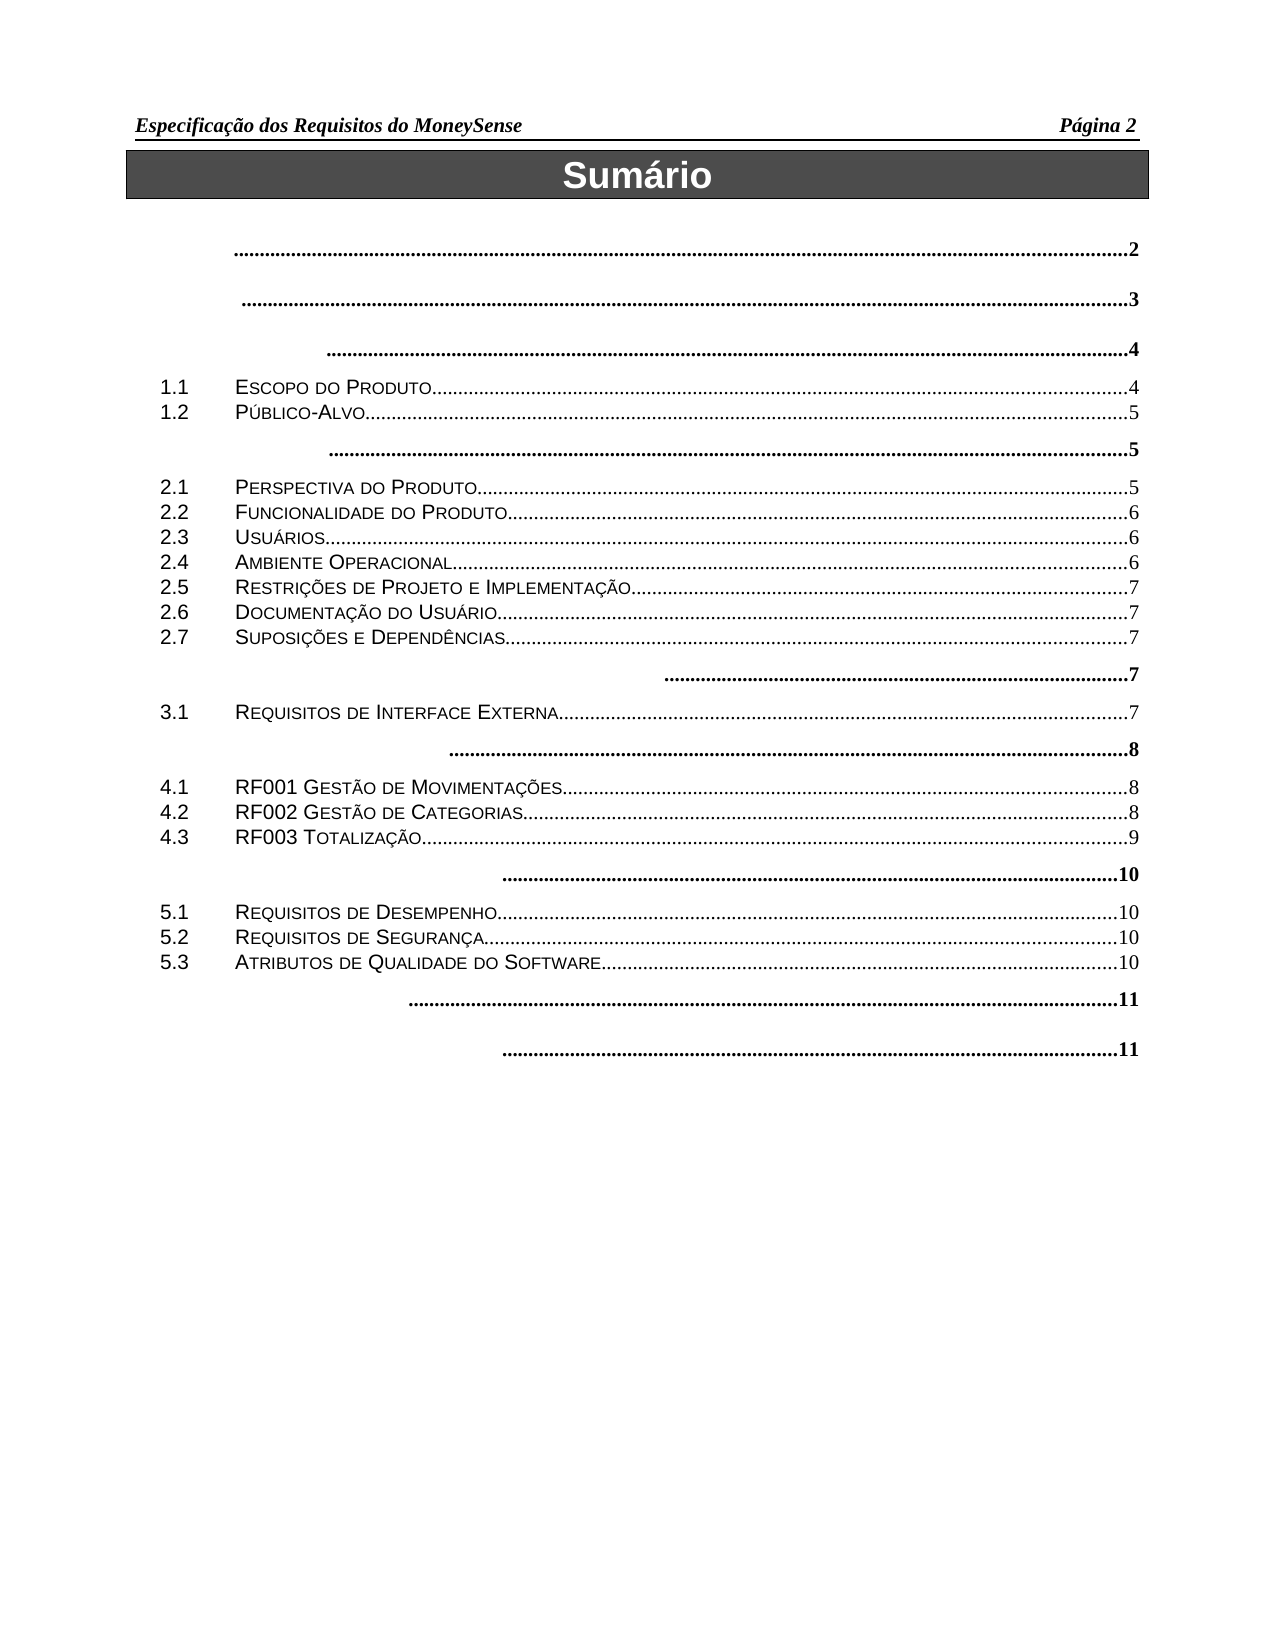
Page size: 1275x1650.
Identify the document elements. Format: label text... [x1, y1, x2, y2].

text 2.3 Usuários 6 [160, 524, 1140, 549]
text 4.1 RF001 Gestão de Movimentações 8 [160, 774, 1140, 799]
text 2 Visão Geral 5 [135, 437, 1140, 462]
text 5.2 Requisitos de Segurança 10 [160, 924, 1140, 949]
text 1.1 Escopo do Produto 4 [160, 374, 1140, 399]
text 5.1 Requisitos de Desempenho 10 [160, 899, 1140, 924]
text 2.7 Suposições e Dependências 7 [160, 624, 1140, 649]
text 6 Outros Requisitos 11 [135, 987, 1140, 1012]
text 4.3 RF003 Totalização 9 [160, 824, 1140, 849]
text Sumário [127, 151, 1148, 198]
text 4.2 RF002 Gestão de Categorias 8 [160, 799, 1140, 824]
text 1.2 Público-Alvo 5 [160, 399, 1140, 424]
text Sumário 2 [135, 237, 1140, 262]
text 2.2 Funcionalidade do Produto 6 [160, 499, 1140, 524]
text 2.6 Documentação do Usuário 7 [160, 599, 1140, 624]
text 2.4 Ambiente Operacional 6 [160, 549, 1140, 574]
text 7 Requisitos Não-Funcionais 11 [135, 1037, 1140, 1062]
text 3.1 Requisitos de Interface Externa 7 [160, 699, 1140, 724]
text 2.1 Perspectiva do Produto 5 [160, 474, 1140, 499]
text 3 Especificação das Interfaces Externas 7 [135, 662, 1140, 687]
text 2.5 Restrições de Projeto e Implementação 7 [160, 574, 1140, 599]
text 5 Requisitos Não-Funcionais 10 [135, 862, 1140, 887]
text 1 Introdução 4 [135, 337, 1140, 362]
text 4 Requisitos Funcionais 8 [135, 737, 1140, 762]
text 5.3 Atributos de Qualidade do Software 10 [160, 949, 1140, 974]
text Revisões 3 [135, 287, 1140, 312]
